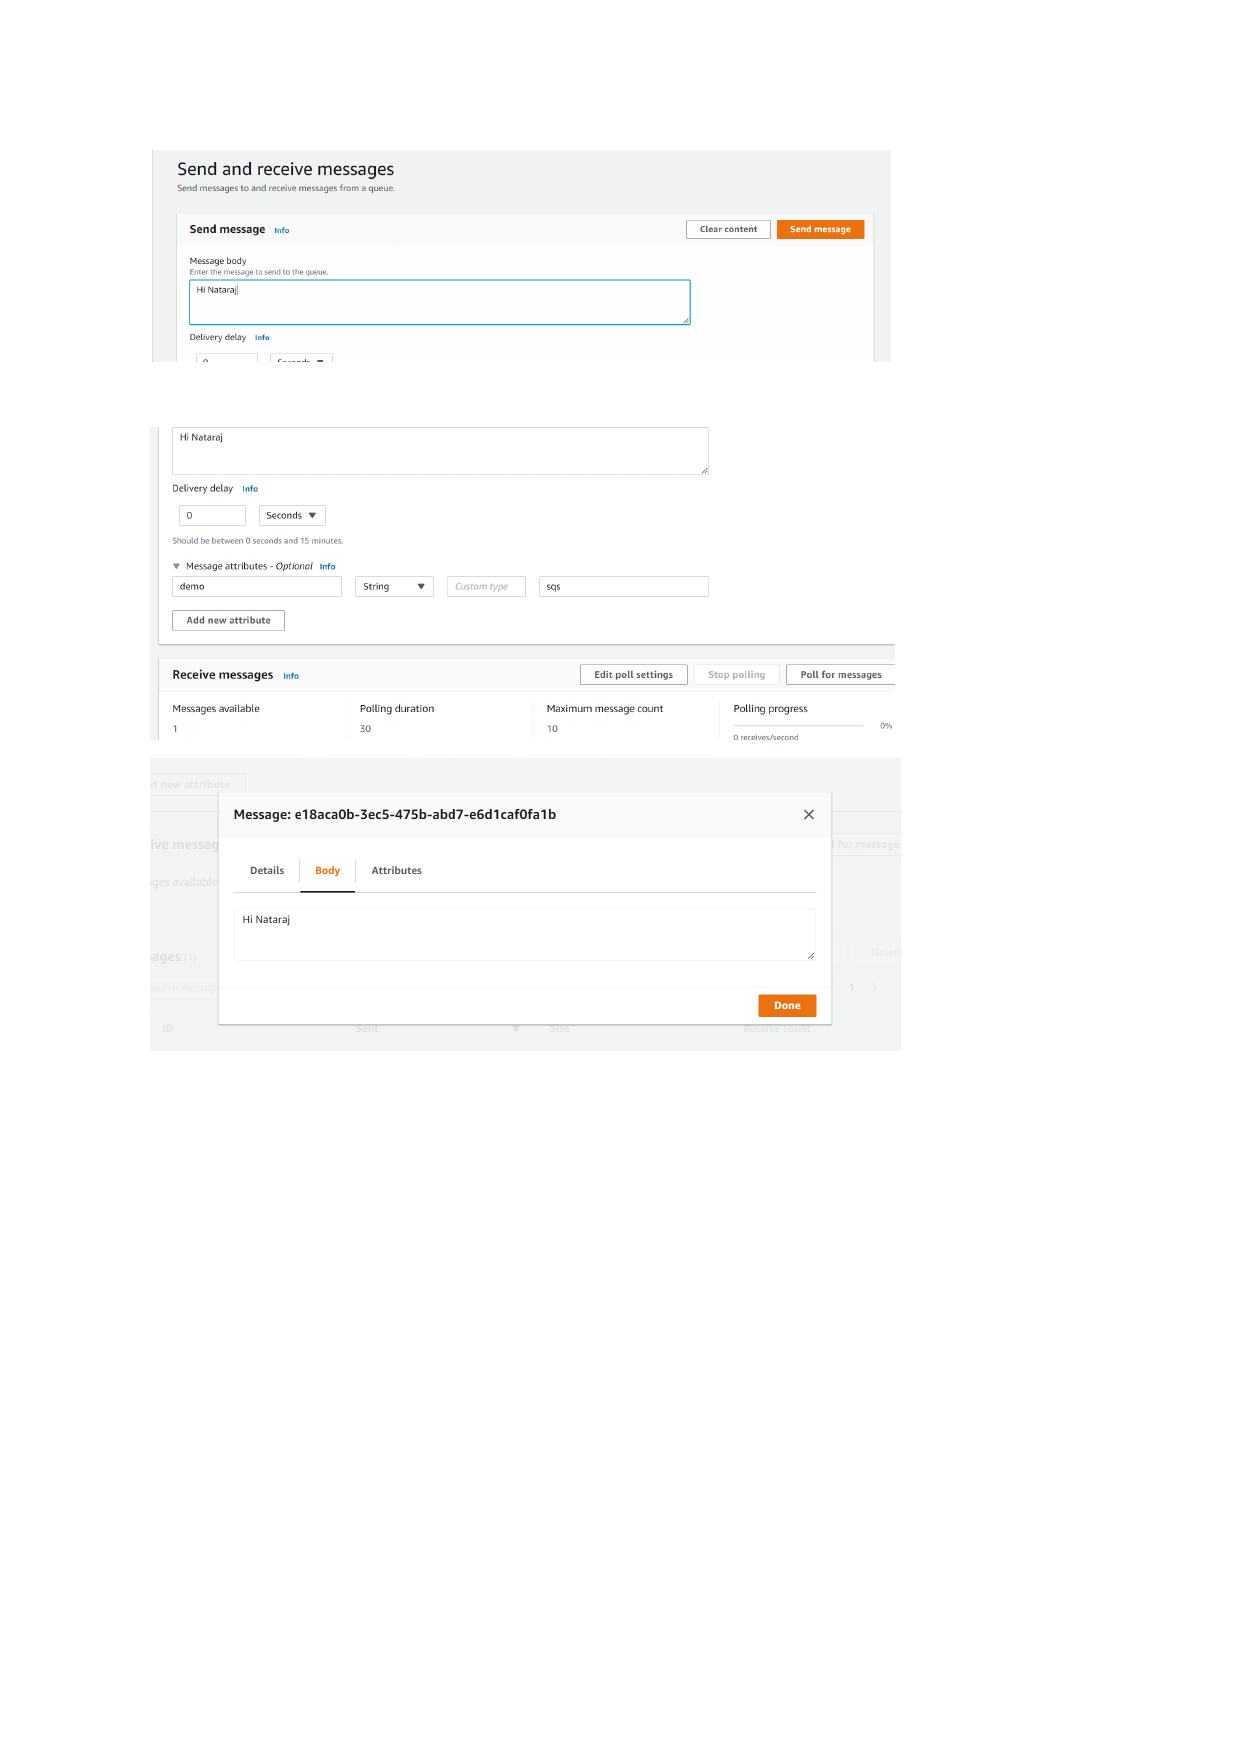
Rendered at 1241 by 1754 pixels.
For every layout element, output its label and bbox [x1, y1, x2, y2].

picture [150, 150, 892, 362]
picture [150, 758, 902, 1051]
picture [150, 427, 895, 740]
